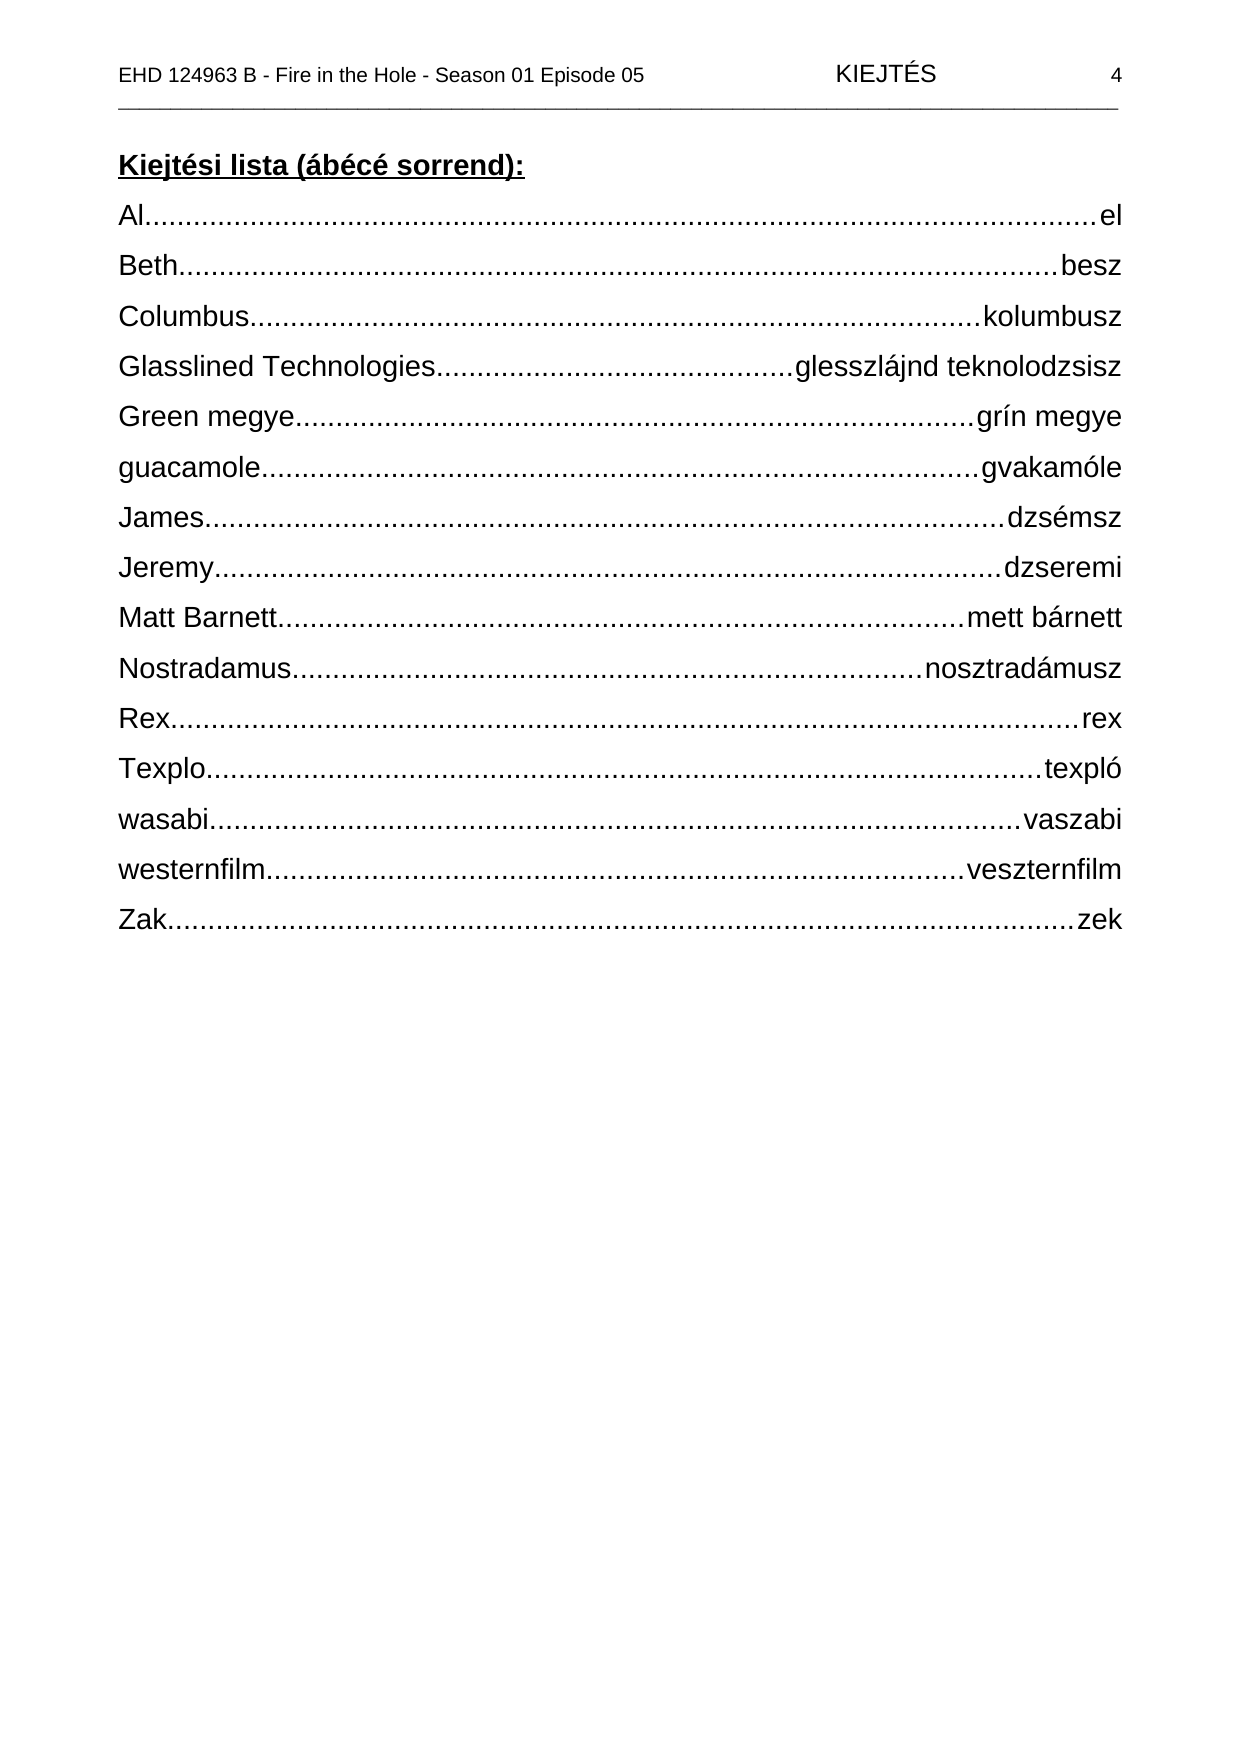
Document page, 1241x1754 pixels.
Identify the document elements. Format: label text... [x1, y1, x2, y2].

text guacamole gvakamóle [118, 449, 1122, 483]
text Nostradamus nosztradámusz [118, 651, 1122, 684]
text Texplo texpló [118, 751, 1122, 785]
text Al el [118, 198, 1122, 232]
text Zak zek [118, 902, 1122, 936]
text Green megye grín megye [118, 399, 1122, 433]
text Columbus kolumbusz [118, 299, 1122, 332]
text Jeremy dzseremi [118, 550, 1122, 584]
text James dzsémsz [118, 500, 1122, 533]
text wasabi vaszabi [118, 802, 1122, 835]
text Glasslined Technologies glesszlájnd teknolodzsisz [118, 349, 1122, 382]
text Rex rex [118, 701, 1122, 735]
text Matt Barnett mett bárnett [118, 601, 1122, 634]
text Kiejtési lista (ábécé sorrend): [118, 148, 1122, 181]
text Beth besz [118, 248, 1122, 282]
text westernfilm veszternfilm [118, 852, 1122, 886]
